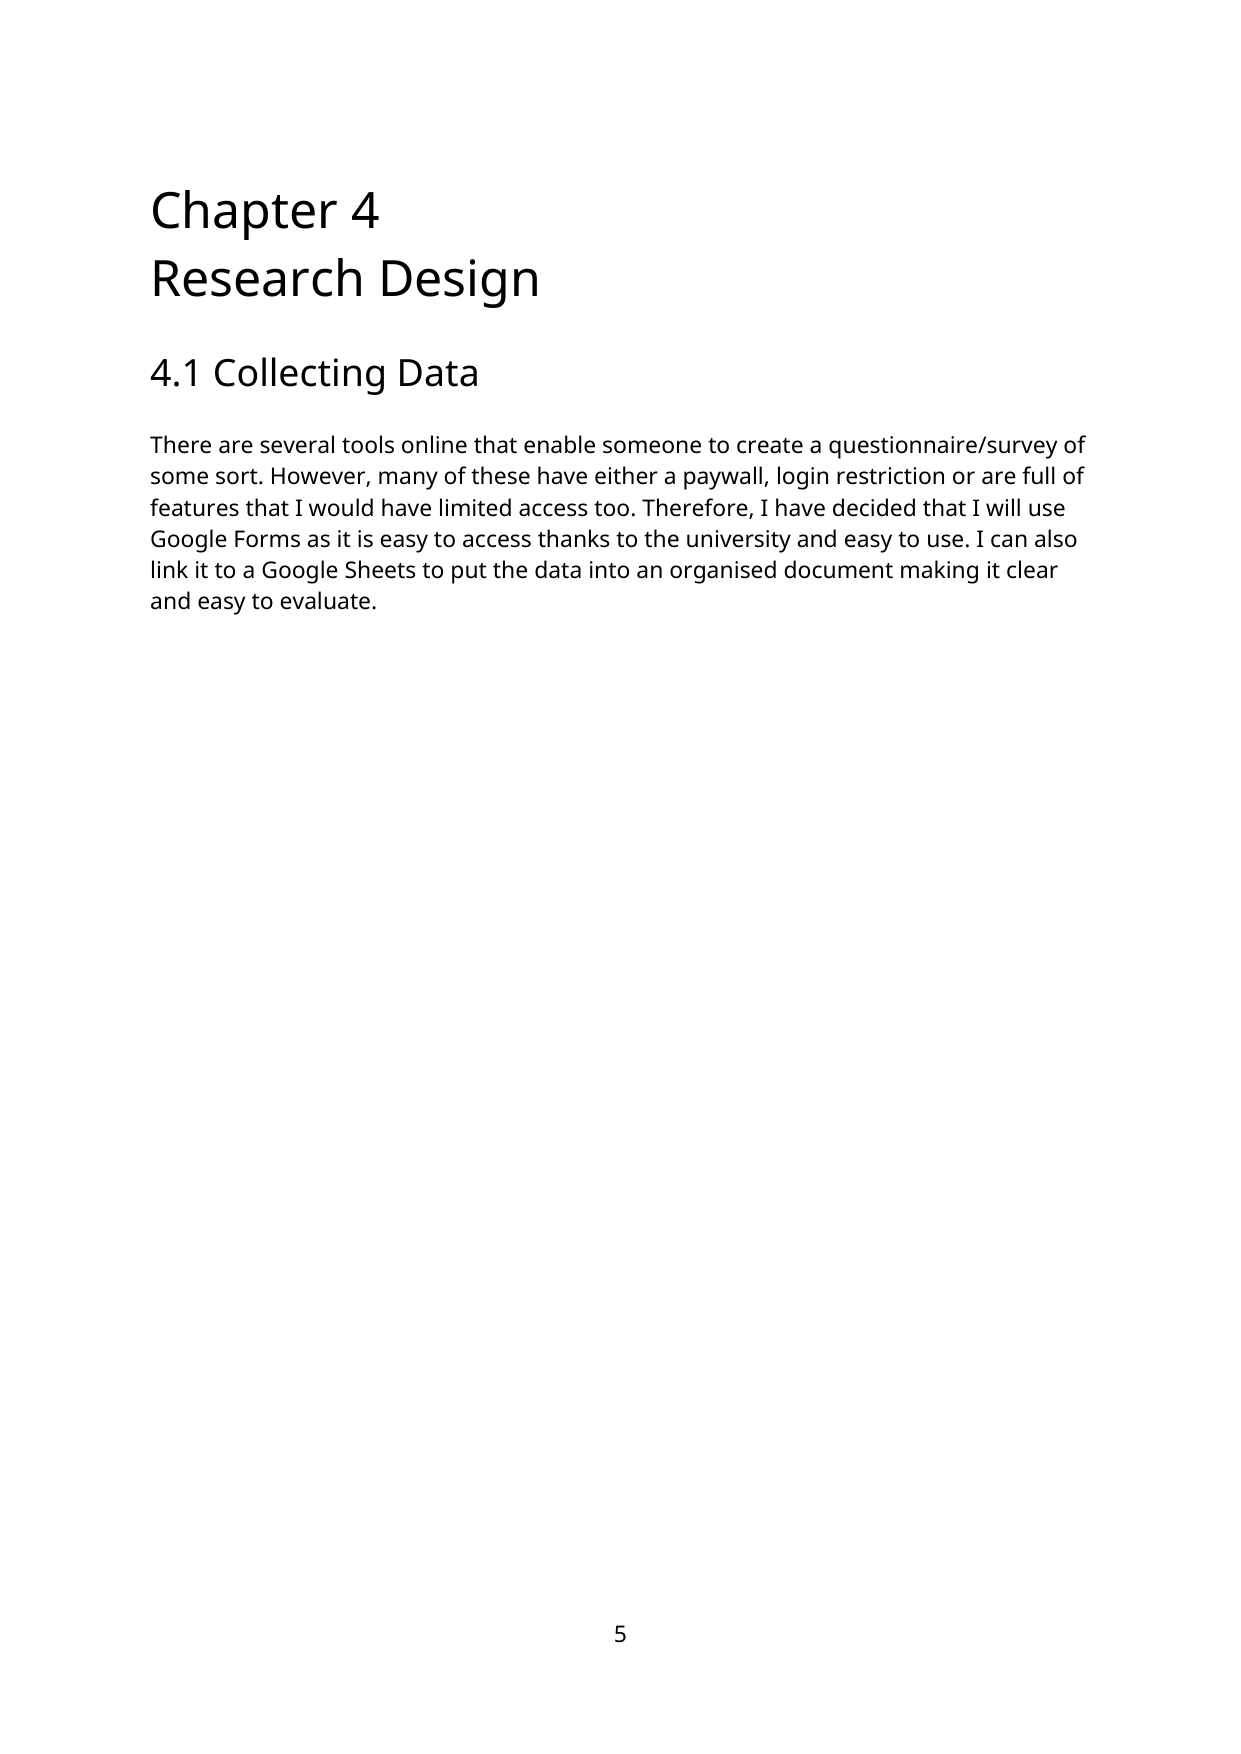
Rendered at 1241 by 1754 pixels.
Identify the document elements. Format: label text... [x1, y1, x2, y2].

text There are several tools online that enable someone to create a questionnaire/survey of some sort. However, many of these have either a paywall, login restriction or are full of features that I would have limited access too. Therefore, I have decided that I will use Google Forms as it is easy to access thanks to the university and easy to use. I can also link it to a Google Sheets to put the data into an organised document making it clear and easy to evaluate. [150, 429, 1090, 616]
subtitle 4.1 Collecting Data [150, 347, 1090, 398]
subtitle Chapter 4 Research Design [150, 175, 1090, 311]
